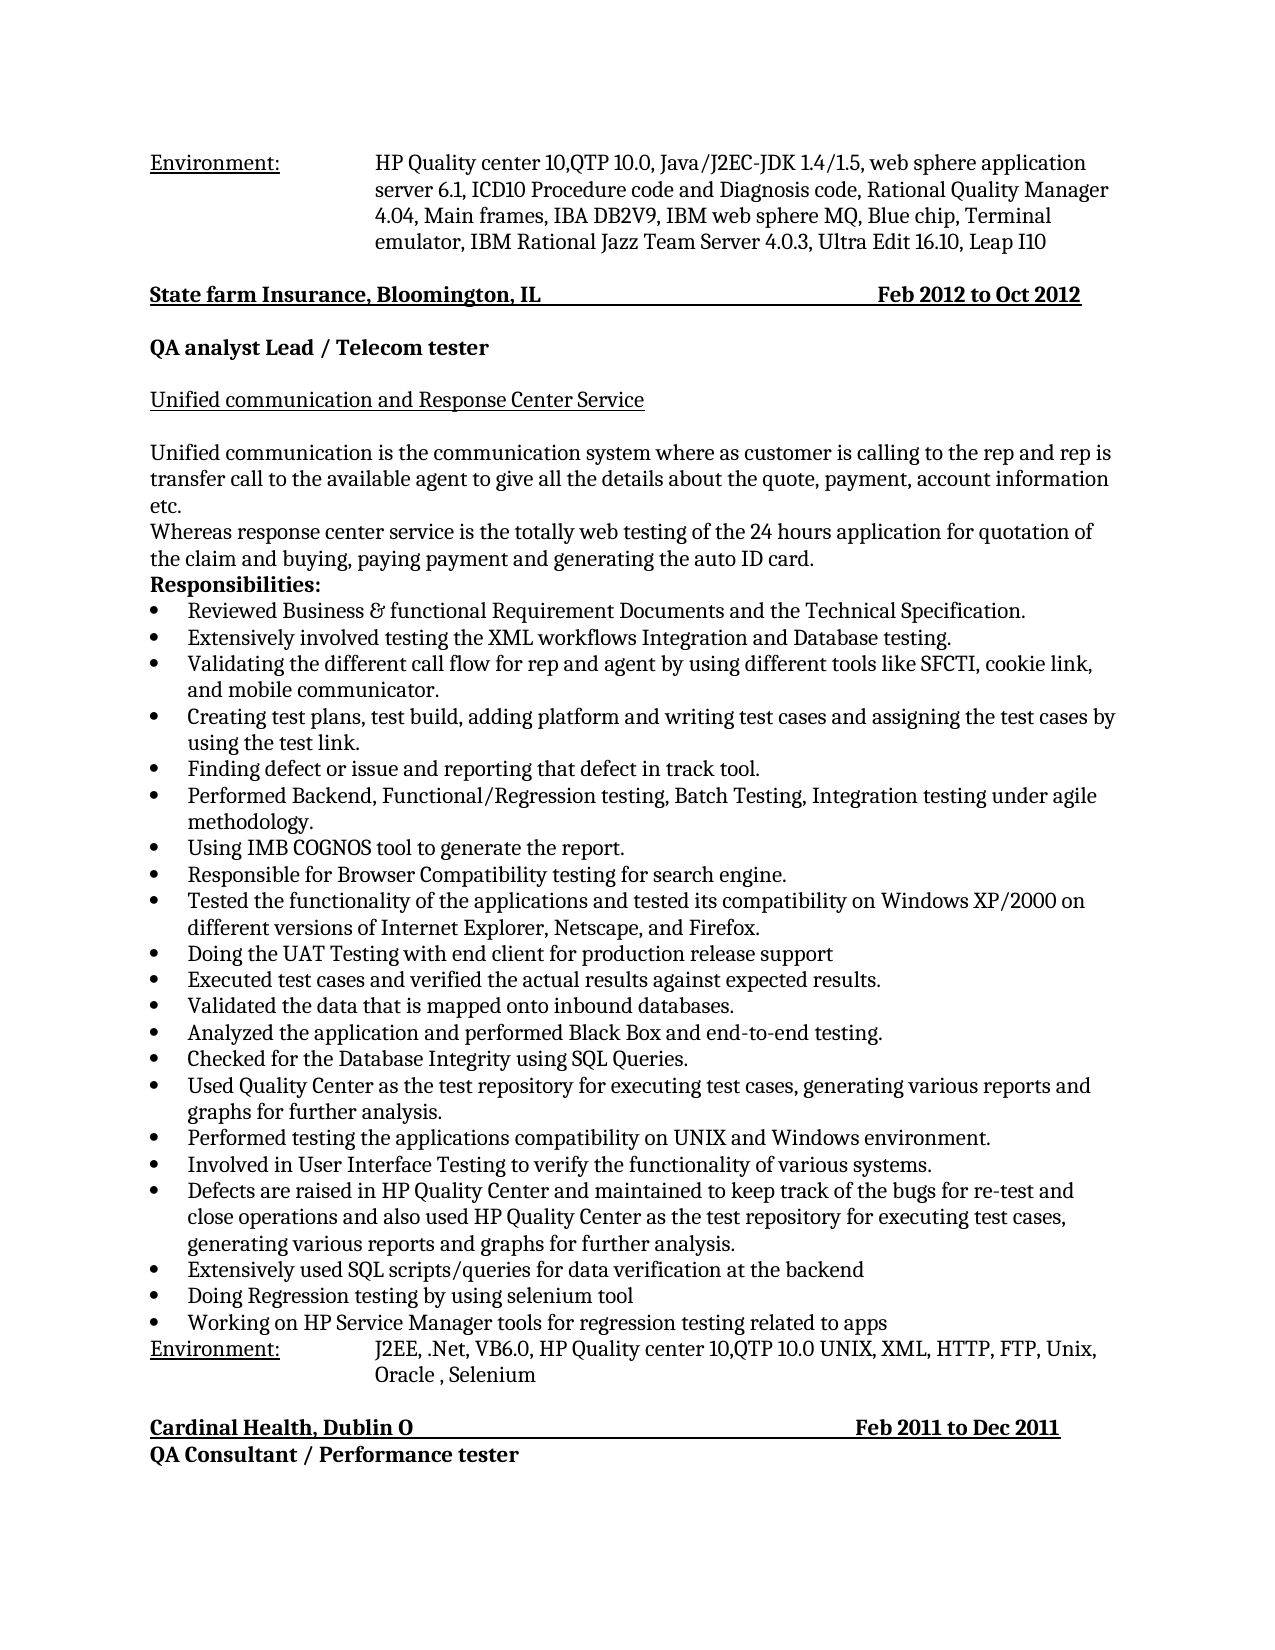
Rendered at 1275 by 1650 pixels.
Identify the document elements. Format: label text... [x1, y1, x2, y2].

list Responsible for Browser Compatibility testing for search engine. [150, 862, 1125, 888]
list Defects are raised in HP Quality Center and maintained to keep track of the bugs for re-test and close operations and also used HP Quality Center as the test repository for executing test cases, generating various reports and graphs for further analysis. [150, 1178, 1125, 1257]
list Performed testing the applications compatibility on UNIX and Windows environment. [150, 1125, 1125, 1151]
list Reviewed Business & functional Requirement Documents and the Technical Specification. [150, 598, 1125, 624]
list Doing Regression testing by using selenium tool [150, 1283, 1125, 1309]
text QA analyst Lead / Telecom tester [150, 334, 1125, 361]
list Finding defect or issue and reporting that defect in track tool. [150, 756, 1125, 782]
list Validated the data that is mapped onto inbound databases. [150, 993, 1125, 1020]
list Used Quality Center as the test repository for executing test cases, generating various reports and graphs for further analysis. [150, 1072, 1125, 1125]
text State farm Insurance, Bloomington, IL Feb 2012 to Oct 2012 [150, 282, 1125, 308]
text Cardinal Health, Dublin O Feb 2011 to Dec 2011 [150, 1415, 1125, 1441]
text Environment: HP Quality center 10,QTP 10.0, Java/J2EC-JDK 1.4/1.5, web sphere application server 6.1, ICD10 Procedure code and Diagnosis code, Rational Quality Manager 4.04, Main frames, IBA DB2V9, IBM web sphere MQ, Blue chip, Terminal emulator, IBM Rational Jazz Team Server 4.0.3, Ultra Edit 16.10, Leap I10 [150, 150, 1125, 255]
list Extensively used SQL scripts/queries for data verification at the backend [150, 1257, 1125, 1283]
text Unified communication and Response Center Service [150, 387, 1125, 413]
text Whereas response center service is the totally web testing of the 24 hours application for quotation of the claim and buying, paying payment and generating the auto ID card. [150, 519, 1125, 572]
list Executed test cases and verified the actual results against expected results. [150, 967, 1125, 993]
list Checked for the Database Integrity using SQL Queries. [150, 1046, 1125, 1072]
list Involved in User Interface Testing to verify the functionality of various systems. [150, 1151, 1125, 1178]
list Extensively involved testing the XML workflows Integration and Database testing. [150, 624, 1125, 651]
text Responsibilities: [150, 572, 1125, 598]
list Creating test plans, test build, adding platform and writing test cases and assigning the test cases by using the test link. [150, 703, 1125, 756]
list Tested the functionality of the applications and tested its compatibility on Windows XP/2000 on different versions of Internet Explorer, Netscape, and Firefox. [150, 888, 1125, 941]
list Working on HP Service Manager tools for regression testing related to apps [150, 1309, 1125, 1336]
list Analyzed the application and performed Black Box and end-to-end testing. [150, 1020, 1125, 1046]
list Doing the UAT Testing with end client for production release support [150, 941, 1125, 967]
text QA Consultant / Performance tester [150, 1441, 1125, 1468]
list Validating the different call flow for rep and agent by using different tools like SFCTI, cookie link, and mobile communicator. [150, 651, 1125, 703]
list Performed Backend, Functional/Regression testing, Batch Testing, Integration testing under agile methodology. [150, 782, 1125, 835]
text Environment: J2EE, .Net, VB6.0, HP Quality center 10,QTP 10.0 UNIX, XML, HTTP, FTP, Unix, Oracle , Selenium [150, 1336, 1125, 1389]
list Using IMB COGNOS tool to generate the report. [150, 835, 1125, 862]
text Unified communication is the communication system where as customer is calling to the rep and rep is transfer call to the available agent to give all the details about the quote, payment, account information etc. [150, 440, 1125, 519]
